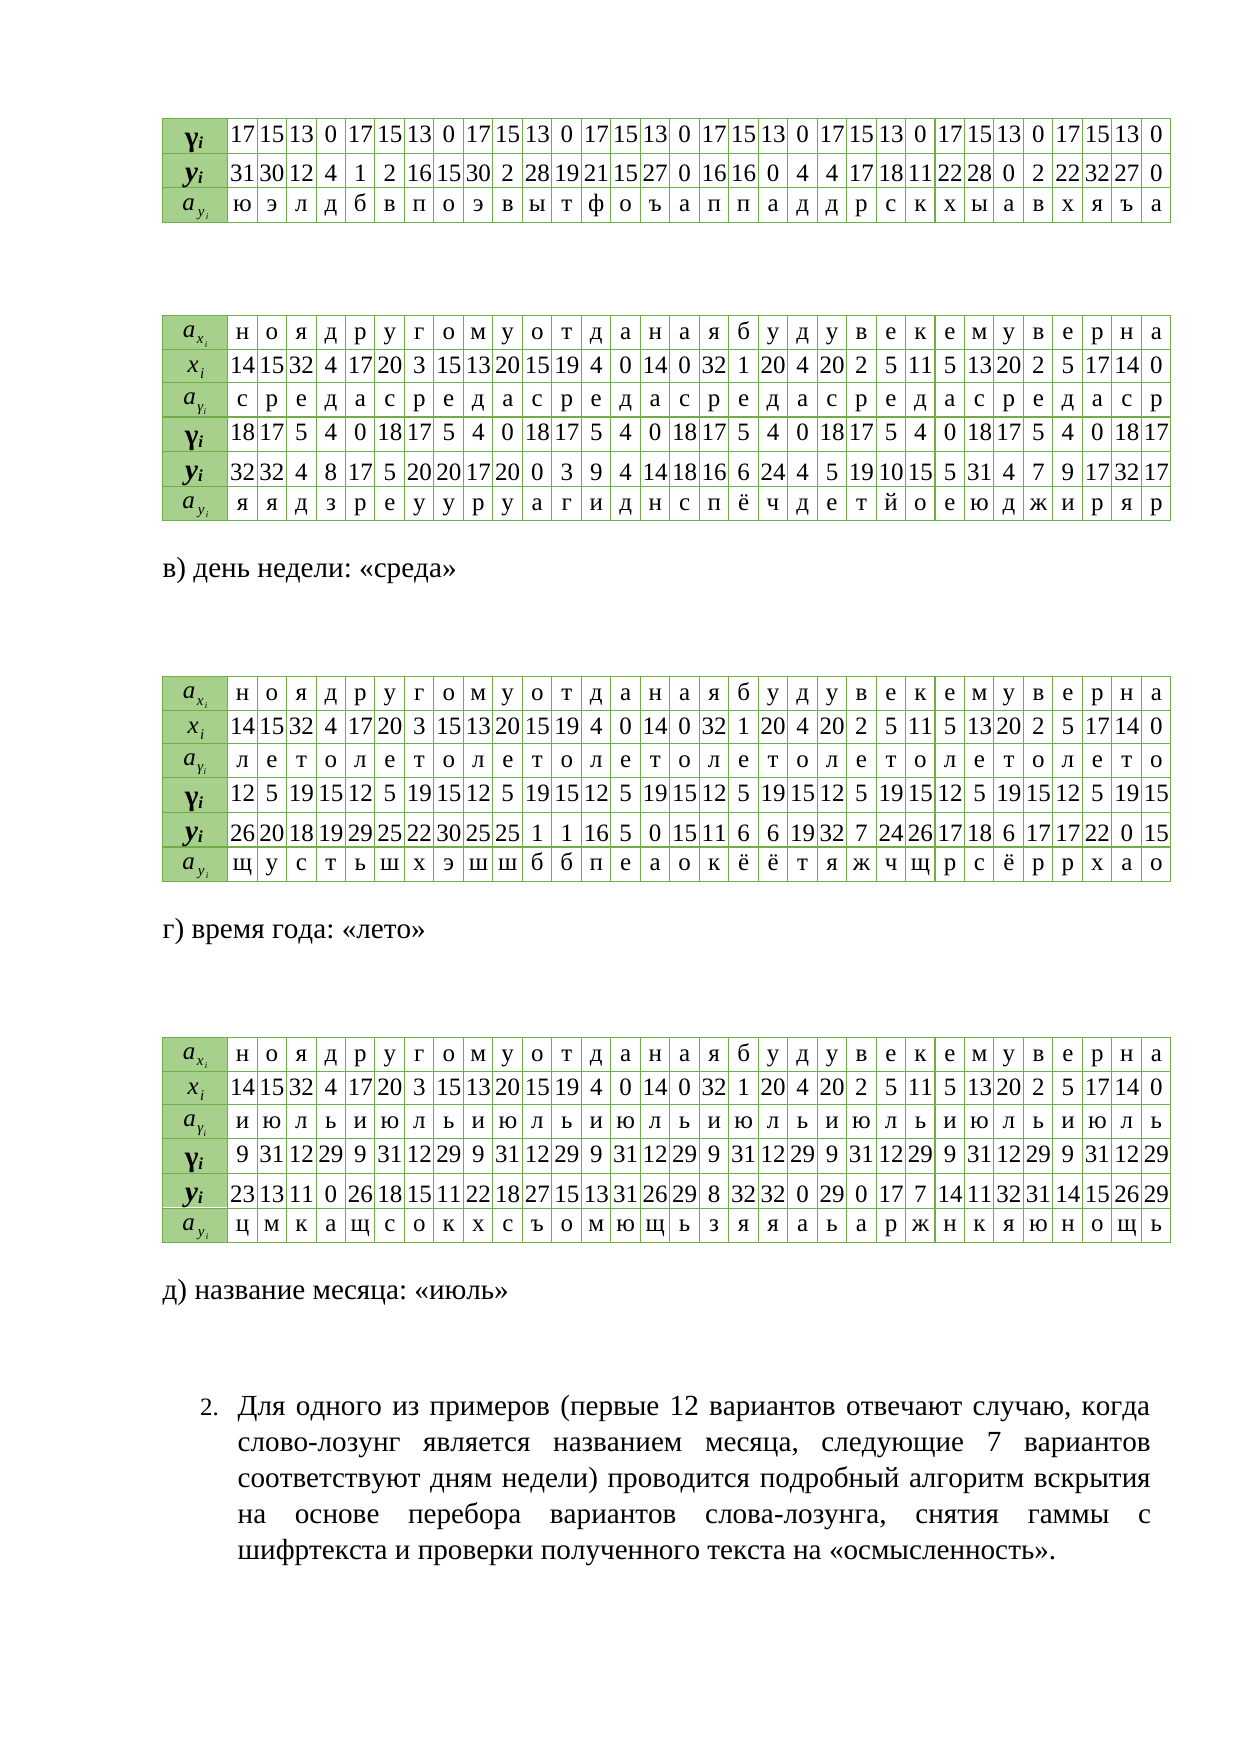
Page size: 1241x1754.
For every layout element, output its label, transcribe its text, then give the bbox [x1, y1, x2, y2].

table_cell 12 [994, 1139, 1023, 1173]
table_cell 14 [228, 711, 257, 743]
table_cell ю [1024, 1209, 1052, 1242]
table_cell ю [965, 1105, 993, 1138]
table_cell о [670, 848, 699, 881]
table_header н [228, 677, 257, 710]
table_cell [163, 1072, 227, 1104]
table_cell 9 [582, 452, 610, 486]
table_cell к [700, 848, 728, 881]
table_cell е [1083, 744, 1111, 777]
table_cell 15 [847, 119, 876, 153]
list Для одного из примеров (первые 12 вариантов отвечают случаю, когда слово-лозунг является названием месяца, следующие 7 вариантов соответствуют дням недели) проводится подробный алгоритм вскрытия на основе перебора вариантов слова-лозунга, снятия гаммы с шифртекста и проверки полученного текста на «осмысленность». [200, 1388, 1152, 1566]
table_cell ю [1083, 1105, 1111, 1138]
table_cell ё [729, 848, 758, 881]
table_cell 31 [228, 154, 257, 187]
table_cell 5 [375, 778, 404, 812]
table_cell 30 [434, 813, 463, 846]
table_cell 17 [405, 418, 433, 451]
table_cell 13 [965, 1072, 993, 1104]
table_cell 0 [936, 418, 964, 451]
table_cell 24 [759, 452, 787, 486]
table_cell л [641, 1105, 669, 1138]
table_cell yi [163, 452, 227, 486]
table_cell 12 [818, 778, 846, 812]
table_cell у [493, 487, 522, 520]
table_cell 0 [847, 1174, 876, 1207]
table_cell 29 [788, 1139, 817, 1173]
table_cell 5 [877, 418, 905, 451]
table_cell 4 [611, 418, 640, 451]
table_cell б [552, 848, 581, 881]
table_cell л [994, 1105, 1023, 1138]
table_cell н [1053, 1209, 1082, 1242]
table_cell [163, 487, 227, 520]
table_header д [582, 316, 610, 349]
table_cell п [582, 848, 610, 881]
table_cell 17 [936, 119, 964, 153]
table_cell 15 [611, 119, 640, 153]
table_cell 5 [729, 778, 758, 812]
table_cell 17 [847, 154, 876, 187]
table_cell 26 [906, 813, 934, 846]
table_cell д [759, 383, 787, 416]
table_cell я [729, 1209, 758, 1242]
table_cell е [611, 848, 640, 881]
table_cell т [287, 744, 316, 777]
table_cell д [611, 383, 640, 416]
table_cell 0 [670, 119, 699, 153]
table_cell 20 [405, 452, 433, 486]
table_header [163, 316, 227, 349]
table_header у [493, 677, 522, 710]
table_cell 0 [641, 418, 669, 451]
table_cell о [611, 188, 640, 222]
table_cell е [582, 383, 610, 416]
table_cell ь [788, 1105, 817, 1138]
table_cell [163, 744, 227, 777]
table_cell 29 [1142, 1174, 1170, 1207]
table_header м [965, 1038, 993, 1071]
table_cell 18 [287, 813, 316, 846]
table_cell 5 [1053, 350, 1082, 382]
table_cell 29 [317, 1139, 345, 1173]
table_cell 0 [1142, 711, 1170, 743]
table_cell 4 [582, 1072, 610, 1104]
table_cell 18 [965, 418, 993, 451]
table_cell 5 [936, 711, 964, 743]
table_cell 26 [641, 1174, 669, 1207]
table_cell 19 [877, 778, 905, 812]
table_cell п [700, 487, 728, 520]
table_cell ш [375, 848, 404, 881]
table_cell 20 [759, 1072, 787, 1104]
table_cell и [346, 1105, 374, 1138]
table_cell р [1053, 848, 1082, 881]
table_cell ю [228, 188, 257, 222]
table_cell 25 [375, 813, 404, 846]
table_cell 22 [464, 1174, 492, 1207]
table_cell и [228, 1105, 257, 1138]
table_cell 4 [1053, 418, 1082, 451]
table_header р [346, 1038, 374, 1071]
table_header д [582, 677, 610, 710]
table_cell 15 [258, 1072, 286, 1104]
table_cell 32 [818, 813, 846, 846]
table_cell 28 [523, 154, 551, 187]
table_cell 26 [346, 1174, 374, 1207]
table_cell 13 [287, 119, 316, 153]
table_cell 12 [936, 778, 964, 812]
table_cell е [729, 744, 758, 777]
table_cell о [670, 744, 699, 777]
table_cell 12 [523, 1139, 551, 1173]
table_cell 17 [1142, 418, 1170, 451]
table_cell 17 [700, 418, 728, 451]
table_cell с [523, 383, 551, 416]
table_cell 15 [493, 119, 522, 153]
table_cell а [1142, 188, 1170, 222]
table_cell 5 [1053, 1072, 1082, 1104]
table_header р [1083, 1038, 1111, 1071]
table_cell о [1142, 744, 1170, 777]
table_cell 0 [1024, 119, 1052, 153]
table_cell ь [670, 1209, 699, 1242]
table_cell а [641, 383, 669, 416]
table_cell 17 [228, 119, 257, 153]
table_cell 11 [965, 1174, 993, 1207]
table_cell 0 [317, 1174, 345, 1207]
table_cell о [1142, 848, 1170, 881]
table_cell 0 [1142, 154, 1170, 187]
table_cell 19 [552, 1072, 581, 1104]
table_cell 2 [1024, 711, 1052, 743]
table_cell к [906, 188, 934, 222]
table_cell 24 [877, 813, 905, 846]
table_header г [405, 677, 433, 710]
table_cell [163, 383, 227, 416]
table_cell ь [670, 1105, 699, 1138]
table_cell б [346, 188, 374, 222]
table_cell р [346, 487, 374, 520]
table_cell 19 [405, 778, 433, 812]
table_header у [994, 316, 1023, 349]
table_cell 17 [346, 711, 374, 743]
table_cell т [759, 744, 787, 777]
table_cell [163, 188, 227, 222]
table_header о [258, 316, 286, 349]
table_cell 4 [582, 711, 610, 743]
table_cell т [788, 848, 817, 881]
table_cell 22 [936, 154, 964, 187]
table_cell 29 [1024, 1139, 1052, 1173]
table_cell [163, 1209, 227, 1242]
table_header т [552, 1038, 581, 1071]
table_cell я [258, 487, 286, 520]
table_cell д [287, 487, 316, 520]
table_cell ю [611, 1105, 640, 1138]
table_cell 4 [759, 418, 787, 451]
table_cell 13 [641, 119, 669, 153]
table_header у [818, 316, 846, 349]
table_cell 14 [1053, 1174, 1082, 1207]
table_cell и [464, 1105, 492, 1138]
table_cell л [405, 1105, 433, 1138]
table_cell е [1024, 383, 1052, 416]
table_cell 7 [1024, 452, 1052, 486]
table_cell п [700, 188, 728, 222]
table_header о [523, 316, 551, 349]
table_cell 22 [1083, 813, 1111, 846]
table_cell щ [228, 848, 257, 881]
table_cell 4 [287, 452, 316, 486]
table_cell 5 [582, 418, 610, 451]
table_cell ч [759, 487, 787, 520]
table_cell с [493, 1209, 522, 1242]
table_cell 4 [317, 711, 345, 743]
table_cell 0 [788, 418, 817, 451]
table_cell 29 [670, 1139, 699, 1173]
table_cell 9 [1053, 1139, 1082, 1173]
table_cell я [759, 1209, 787, 1242]
table_cell γi [163, 1139, 227, 1173]
table_cell б [523, 848, 551, 881]
table_cell 30 [258, 154, 286, 187]
table_cell 31 [729, 1139, 758, 1173]
text в) день недели: «среда» [162, 550, 1152, 584]
table_cell с [228, 383, 257, 416]
table_cell в [1024, 188, 1052, 222]
table_cell 5 [877, 1072, 905, 1104]
table_cell м [258, 1209, 286, 1242]
table_cell 17 [936, 813, 964, 846]
table_cell 15 [317, 778, 345, 812]
table_cell 5 [818, 452, 846, 486]
table_cell к [287, 1209, 316, 1242]
table_cell 20 [434, 452, 463, 486]
table_cell о [906, 744, 934, 777]
table_cell 5 [729, 418, 758, 451]
table_cell 12 [582, 778, 610, 812]
table_cell 3 [405, 711, 433, 743]
table_cell а [936, 383, 964, 416]
table_header д [788, 677, 817, 710]
table_cell 1 [729, 711, 758, 743]
table_cell 32 [287, 350, 316, 382]
table_cell 31 [493, 1139, 522, 1173]
table_cell р [1142, 487, 1170, 520]
table_cell 3 [552, 452, 581, 486]
table_header н [1112, 1038, 1141, 1071]
table_cell р [847, 188, 876, 222]
table_header а [611, 1038, 640, 1071]
table_cell 18 [818, 418, 846, 451]
table_header б [729, 677, 758, 710]
table_cell 0 [1142, 1072, 1170, 1104]
table_cell е [434, 383, 463, 416]
table_cell 5 [936, 1072, 964, 1104]
table_cell 19 [788, 813, 817, 846]
table_cell 31 [375, 1139, 404, 1173]
table_cell 29 [906, 1139, 934, 1173]
table_cell [163, 350, 227, 382]
table_cell д [788, 188, 817, 222]
table_cell ю [847, 1105, 876, 1138]
table_cell о [906, 487, 934, 520]
table_cell 18 [375, 1174, 404, 1207]
table_cell 15 [1024, 778, 1052, 812]
table_cell 13 [523, 119, 551, 153]
table_cell 20 [994, 711, 1023, 743]
table_cell 17 [1083, 1072, 1111, 1104]
table_cell о [1024, 744, 1052, 777]
table_cell 17 [346, 119, 374, 153]
table_cell 13 [994, 119, 1023, 153]
table_cell а [346, 383, 374, 416]
table_cell 4 [582, 350, 610, 382]
table_cell 12 [1112, 1139, 1141, 1173]
table_cell 29 [670, 1174, 699, 1207]
table_cell о [317, 744, 345, 777]
table_header р [346, 316, 374, 349]
table_cell 18 [965, 813, 993, 846]
table_cell ы [523, 188, 551, 222]
table_header е [877, 316, 905, 349]
table_header н [641, 677, 669, 710]
table_cell н [936, 1209, 964, 1242]
table_cell я [818, 848, 846, 881]
table_cell у [405, 487, 433, 520]
table_cell л [1112, 1105, 1141, 1138]
table_cell 12 [346, 778, 374, 812]
table_cell р [464, 487, 492, 520]
table_cell р [552, 383, 581, 416]
table_header у [759, 677, 787, 710]
table_cell 17 [346, 350, 374, 382]
table_cell 3 [405, 350, 433, 382]
table_cell ь [434, 1105, 463, 1138]
table_header у [375, 1038, 404, 1071]
table_cell 1 [523, 813, 551, 846]
table_cell в [375, 188, 404, 222]
table_cell 4 [317, 1072, 345, 1104]
table_cell х [1083, 848, 1111, 881]
table_cell ю [375, 1105, 404, 1138]
table_cell 5 [611, 813, 640, 846]
table_cell 0 [493, 418, 522, 451]
table_cell 9 [582, 1139, 610, 1173]
table_cell р [936, 848, 964, 881]
table_header я [700, 677, 728, 710]
table_cell 31 [258, 1139, 286, 1173]
table_cell ю [965, 487, 993, 520]
table_cell 15 [1083, 119, 1111, 153]
table_cell е [847, 744, 876, 777]
table_cell с [1112, 383, 1141, 416]
table_cell 17 [877, 1174, 905, 1207]
table_header о [523, 1038, 551, 1071]
table_cell 12 [700, 778, 728, 812]
table_cell д [818, 188, 846, 222]
table_cell д [906, 383, 934, 416]
table_cell γi [163, 418, 227, 451]
table_cell д [994, 487, 1023, 520]
table_cell 0 [670, 350, 699, 382]
table_cell ю [258, 1105, 286, 1138]
table_cell 8 [317, 452, 345, 486]
table_cell 6 [994, 813, 1023, 846]
table_cell γi [163, 119, 227, 153]
table_cell 29 [552, 1139, 581, 1173]
table_cell о [788, 744, 817, 777]
table_cell ь [346, 848, 374, 881]
table_cell 5 [1083, 778, 1111, 812]
table_cell 17 [258, 418, 286, 451]
table_cell 19 [994, 778, 1023, 812]
table_cell 15 [611, 154, 640, 187]
table_cell 5 [965, 778, 993, 812]
table_cell 15 [434, 1072, 463, 1104]
table_cell 31 [611, 1139, 640, 1173]
table_header к [906, 1038, 934, 1071]
table_cell л [287, 1105, 316, 1138]
table_cell 19 [552, 350, 581, 382]
table_cell 5 [877, 711, 905, 743]
table_cell р [700, 383, 728, 416]
table_cell и [1053, 1105, 1082, 1138]
table_cell 20 [375, 711, 404, 743]
table_cell е [729, 383, 758, 416]
table_cell 5 [375, 452, 404, 486]
table_cell 32 [287, 1072, 316, 1104]
table_cell 9 [936, 1139, 964, 1173]
table_cell 4 [818, 154, 846, 187]
table_cell е [375, 487, 404, 520]
table_cell е [936, 487, 964, 520]
table_cell 14 [641, 1072, 669, 1104]
table_cell е [877, 383, 905, 416]
table_cell 12 [287, 1139, 316, 1173]
table_cell 0 [552, 119, 581, 153]
table_header н [1112, 316, 1141, 349]
table_cell 0 [670, 1072, 699, 1104]
table_cell 31 [1024, 1174, 1052, 1207]
table_cell 17 [1142, 452, 1170, 486]
table_cell 0 [641, 813, 669, 846]
table_header к [906, 316, 934, 349]
table_cell ч [877, 848, 905, 881]
table_cell с [287, 848, 316, 881]
table_cell г [552, 487, 581, 520]
table_header в [847, 1038, 876, 1071]
table_cell д [611, 487, 640, 520]
table_header а [1142, 316, 1170, 349]
table_cell 13 [464, 1072, 492, 1104]
table_cell т [317, 848, 345, 881]
table_cell 13 [965, 711, 993, 743]
table_cell 17 [1083, 711, 1111, 743]
table_cell 20 [818, 1072, 846, 1104]
table_header у [818, 1038, 846, 1071]
table_header я [287, 316, 316, 349]
table_header у [759, 316, 787, 349]
table_cell yi [163, 813, 227, 846]
table_cell 32 [994, 1174, 1023, 1207]
table_header а [611, 677, 640, 710]
table_cell 4 [317, 418, 345, 451]
table_cell 15 [523, 350, 551, 382]
table_cell 0 [611, 1072, 640, 1104]
table_cell а [788, 383, 817, 416]
table_cell т [847, 487, 876, 520]
table_cell 20 [994, 1072, 1023, 1104]
table_cell 5 [847, 778, 876, 812]
table_cell 29 [346, 813, 374, 846]
table_cell 12 [228, 778, 257, 812]
table_cell щ [1112, 1209, 1141, 1242]
table_cell 15 [1142, 813, 1170, 846]
table_cell 17 [464, 119, 492, 153]
table_cell 32 [258, 452, 286, 486]
table_cell о [434, 744, 463, 777]
table_cell 32 [700, 1072, 728, 1104]
table_cell 15 [434, 154, 463, 187]
table_cell ъ [1112, 188, 1141, 222]
table_cell и [582, 487, 610, 520]
table_header н [641, 316, 669, 349]
table_cell ъ [641, 188, 669, 222]
table_cell 15 [670, 778, 699, 812]
table_cell ъ [523, 1209, 551, 1242]
table_cell 1 [729, 350, 758, 382]
table_cell 0 [611, 711, 640, 743]
table_cell 12 [464, 778, 492, 812]
table_cell 11 [906, 711, 934, 743]
table_cell 32 [700, 350, 728, 382]
table_cell 22 [1053, 154, 1082, 187]
table_cell л [700, 744, 728, 777]
table_cell х [405, 848, 433, 881]
table_cell т [552, 188, 581, 222]
table_cell 17 [346, 452, 374, 486]
table_cell ш [493, 848, 522, 881]
table_cell 15 [729, 119, 758, 153]
table_cell 15 [906, 452, 934, 486]
table_cell п [729, 188, 758, 222]
table_cell а [759, 188, 787, 222]
table_cell 1 [729, 1072, 758, 1104]
table_header р [1083, 677, 1111, 710]
table_cell 7 [847, 813, 876, 846]
table_cell 31 [1083, 1139, 1111, 1173]
table_cell 13 [258, 1174, 286, 1207]
table_header в [1024, 1038, 1052, 1071]
table_cell р [1083, 487, 1111, 520]
table_cell 11 [700, 813, 728, 846]
table_cell э [464, 188, 492, 222]
table_cell 12 [1053, 778, 1082, 812]
table_cell 0 [994, 154, 1023, 187]
table_cell 31 [847, 1139, 876, 1173]
table_cell 15 [434, 711, 463, 743]
table_cell щ [346, 1209, 374, 1242]
table_cell γi [163, 778, 227, 812]
table_cell [163, 711, 227, 743]
table_cell 25 [464, 813, 492, 846]
table_header д [788, 1038, 817, 1071]
table_cell 4 [788, 452, 817, 486]
table_cell 9 [818, 1139, 846, 1173]
table_cell 15 [434, 350, 463, 382]
table_cell т [1112, 744, 1141, 777]
table_cell а [317, 1209, 345, 1242]
table_header я [287, 1038, 316, 1071]
table_cell 0 [346, 418, 374, 451]
table_header м [464, 1038, 492, 1071]
table_header е [1053, 316, 1082, 349]
table_header г [405, 316, 433, 349]
table_cell щ [641, 1209, 669, 1242]
table_cell 28 [965, 154, 993, 187]
table_cell 2 [1024, 1072, 1052, 1104]
table_cell 15 [1142, 778, 1170, 812]
table_cell е [258, 744, 286, 777]
table_cell е [375, 744, 404, 777]
table_cell 20 [818, 711, 846, 743]
table_cell 20 [994, 350, 1023, 382]
table_cell щ [906, 848, 934, 881]
table_cell 17 [818, 119, 846, 153]
table_cell 4 [317, 350, 345, 382]
table_cell 0 [759, 154, 787, 187]
table_cell 17 [464, 452, 492, 486]
table_cell 1 [346, 154, 374, 187]
table_cell 17 [346, 1072, 374, 1104]
table_cell л [346, 744, 374, 777]
table_header д [317, 677, 345, 710]
table_cell 9 [464, 1139, 492, 1173]
table_header я [287, 677, 316, 710]
table_cell с [670, 487, 699, 520]
table_header е [1053, 677, 1082, 710]
table_cell е [611, 744, 640, 777]
table_cell 17 [1053, 813, 1082, 846]
table_cell 15 [670, 813, 699, 846]
table_cell т [405, 744, 433, 777]
table_cell 11 [287, 1174, 316, 1207]
table_cell 14 [228, 1072, 257, 1104]
table_header м [464, 677, 492, 710]
table_cell 5 [258, 778, 286, 812]
table_cell с [670, 383, 699, 416]
table_header к [906, 677, 934, 710]
table_cell 18 [877, 154, 905, 187]
table_cell ф [582, 188, 610, 222]
table_cell ц [228, 1209, 257, 1242]
table_header м [965, 316, 993, 349]
table_cell 11 [906, 350, 934, 382]
table_cell 9 [228, 1139, 257, 1173]
table_cell 31 [965, 452, 993, 486]
table_cell 31 [611, 1174, 640, 1207]
table_cell 15 [552, 1174, 581, 1207]
table_cell и [582, 1105, 610, 1138]
table_cell 14 [641, 350, 669, 382]
table_cell с [965, 848, 993, 881]
table_cell е [287, 383, 316, 416]
table_header я [700, 1038, 728, 1071]
table_cell д [317, 383, 345, 416]
table_cell д [1053, 383, 1082, 416]
table_cell 2 [847, 1072, 876, 1104]
table_cell 5 [877, 350, 905, 382]
table_cell к [434, 1209, 463, 1242]
table_cell 15 [523, 711, 551, 743]
table_cell 18 [1112, 418, 1141, 451]
table_cell 13 [965, 350, 993, 382]
table_cell а [641, 848, 669, 881]
table_cell 2 [847, 711, 876, 743]
table_cell л [877, 1105, 905, 1138]
table_cell 15 [258, 350, 286, 382]
table_cell 15 [552, 778, 581, 812]
table_cell р [994, 383, 1023, 416]
table_cell ю [611, 1209, 640, 1242]
table_cell и [700, 1105, 728, 1138]
table_cell 20 [759, 350, 787, 382]
table_cell а [493, 383, 522, 416]
table_header у [493, 316, 522, 349]
table_cell 19 [641, 778, 669, 812]
table_cell 15 [434, 778, 463, 812]
table_cell и [936, 1105, 964, 1138]
table_cell 17 [994, 418, 1023, 451]
table_cell 27 [1112, 154, 1141, 187]
table_cell к [965, 1209, 993, 1242]
table_cell 20 [493, 452, 522, 486]
table_cell с [818, 383, 846, 416]
table_cell 18 [493, 1174, 522, 1207]
table_cell 14 [228, 350, 257, 382]
table_cell р [1024, 848, 1052, 881]
table_header е [936, 1038, 964, 1071]
table_cell 2 [1024, 154, 1052, 187]
table_header у [994, 677, 1023, 710]
table_cell м [582, 1209, 610, 1242]
table_header у [375, 677, 404, 710]
table_header н [228, 1038, 257, 1071]
table_cell е [493, 744, 522, 777]
table_cell 32 [759, 1174, 787, 1207]
table_cell 25 [493, 813, 522, 846]
table_cell л [287, 188, 316, 222]
table_cell 22 [405, 813, 433, 846]
table_cell 11 [906, 154, 934, 187]
table_cell 9 [700, 1139, 728, 1173]
table_cell 12 [405, 1139, 433, 1173]
table_cell 5 [493, 778, 522, 812]
table_header д [788, 316, 817, 349]
table_cell 19 [552, 154, 581, 187]
table_cell 12 [641, 1139, 669, 1173]
table_cell 4 [906, 418, 934, 451]
table_cell 20 [493, 350, 522, 382]
table_cell 31 [965, 1139, 993, 1173]
table_cell 14 [641, 711, 669, 743]
table_cell 5 [434, 418, 463, 451]
table_cell 0 [1083, 418, 1111, 451]
table_cell 9 [1053, 452, 1082, 486]
table_cell 15 [523, 1072, 551, 1104]
table_cell д [788, 487, 817, 520]
table_header р [346, 677, 374, 710]
table_cell ю [493, 1105, 522, 1138]
table_header н [1112, 677, 1141, 710]
table_header д [317, 1038, 345, 1071]
table_cell 15 [788, 778, 817, 812]
table_cell 0 [523, 452, 551, 486]
table_cell 2 [847, 350, 876, 382]
table_cell о [434, 188, 463, 222]
table_cell 17 [1083, 452, 1111, 486]
table_cell н [641, 487, 669, 520]
table_cell 20 [258, 813, 286, 846]
table_header у [818, 677, 846, 710]
table_cell а [788, 1209, 817, 1242]
table_cell я [994, 1209, 1023, 1242]
table_cell 15 [1083, 1174, 1111, 1207]
table_cell 1 [552, 813, 581, 846]
table_header б [729, 316, 758, 349]
table_cell 13 [1112, 119, 1141, 153]
table_header о [434, 316, 463, 349]
table_cell 20 [493, 711, 522, 743]
table_header в [847, 316, 876, 349]
table_header т [552, 677, 581, 710]
table_cell 15 [258, 119, 286, 153]
table_cell 32 [1112, 452, 1141, 486]
table_cell т [523, 744, 551, 777]
table_cell ю [729, 1105, 758, 1138]
table_cell 2 [493, 154, 522, 187]
table_cell 17 [700, 119, 728, 153]
text г) время года: «лето» [162, 911, 1152, 945]
table_cell 14 [1112, 711, 1141, 743]
table_cell ь [552, 1105, 581, 1138]
table_cell 6 [729, 452, 758, 486]
table_cell 18 [670, 452, 699, 486]
table_cell х [936, 188, 964, 222]
table_cell ь [1142, 1209, 1170, 1242]
table_header е [936, 316, 964, 349]
table_cell 5 [1024, 418, 1052, 451]
table_cell ь [1142, 1105, 1170, 1138]
table_cell а [1112, 848, 1141, 881]
table_cell л [582, 744, 610, 777]
table_cell 17 [1024, 813, 1052, 846]
table_header е [936, 677, 964, 710]
table_cell 19 [552, 711, 581, 743]
table_cell п [405, 188, 433, 222]
table_cell 14 [641, 452, 669, 486]
table_cell л [228, 744, 257, 777]
table_cell 0 [611, 350, 640, 382]
table_header а [1142, 677, 1170, 710]
table_cell х [464, 1209, 492, 1242]
table_cell р [258, 383, 286, 416]
table_cell в [493, 188, 522, 222]
table_cell 12 [759, 1139, 787, 1173]
table_cell л [936, 744, 964, 777]
table_cell 5 [1053, 711, 1082, 743]
table_cell э [258, 188, 286, 222]
table_header м [965, 677, 993, 710]
table_cell 2 [1024, 350, 1052, 382]
table_header а [1142, 1038, 1170, 1071]
table_cell 13 [582, 1174, 610, 1207]
table_header т [552, 316, 581, 349]
table_cell 0 [670, 711, 699, 743]
table_cell 15 [405, 1174, 433, 1207]
table_cell ь [906, 1105, 934, 1138]
table_cell 0 [434, 119, 463, 153]
table_header н [641, 1038, 669, 1071]
table_cell ы [965, 188, 993, 222]
table_cell т [877, 744, 905, 777]
table_cell 14 [1112, 1072, 1141, 1104]
table_header о [434, 677, 463, 710]
table_cell 11 [434, 1174, 463, 1207]
table_header а [670, 677, 699, 710]
table_cell я [1112, 487, 1141, 520]
table_cell л [464, 744, 492, 777]
table_cell р [1142, 383, 1170, 416]
table_cell 13 [759, 119, 787, 153]
table_cell 20 [493, 1072, 522, 1104]
table_cell 18 [523, 418, 551, 451]
table_header г [405, 1038, 433, 1071]
table_cell 29 [434, 1139, 463, 1173]
table_cell 32 [228, 452, 257, 486]
table_cell ё [994, 848, 1023, 881]
table_cell й [877, 487, 905, 520]
table_cell 5 [936, 350, 964, 382]
table_cell 4 [788, 1072, 817, 1104]
table_cell л [523, 1105, 551, 1138]
table_header д [317, 316, 345, 349]
table_header а [670, 316, 699, 349]
table_cell о [1083, 1209, 1111, 1242]
table_cell р [847, 383, 876, 416]
table_cell л [1053, 744, 1082, 777]
table_cell 19 [317, 813, 345, 846]
table_cell 16 [582, 813, 610, 846]
table_cell 15 [258, 711, 286, 743]
table_cell 4 [788, 154, 817, 187]
table_cell а [847, 1209, 876, 1242]
table_header д [582, 1038, 610, 1071]
table_cell у [258, 848, 286, 881]
table_cell 12 [877, 1139, 905, 1173]
table_cell 19 [523, 778, 551, 812]
table_cell 26 [1112, 1174, 1141, 1207]
table_cell ш [464, 848, 492, 881]
table_cell yi [163, 1174, 227, 1207]
table_cell 0 [1142, 119, 1170, 153]
table_cell у [434, 487, 463, 520]
table_header у [493, 1038, 522, 1071]
table_cell 19 [1112, 778, 1141, 812]
table_cell 20 [818, 350, 846, 382]
table_cell 12 [287, 154, 316, 187]
table_cell х [1053, 188, 1082, 222]
table_cell 0 [317, 119, 345, 153]
table_cell 8 [700, 1174, 728, 1207]
table_cell 19 [287, 778, 316, 812]
table_header у [759, 1038, 787, 1071]
table_cell 32 [287, 711, 316, 743]
table_cell з [700, 1209, 728, 1242]
table_cell 19 [759, 778, 787, 812]
table_cell 29 [1142, 1139, 1170, 1173]
table_header е [877, 1038, 905, 1071]
table_cell 3 [405, 1072, 433, 1104]
table_cell 18 [228, 418, 257, 451]
table_cell 23 [228, 1174, 257, 1207]
table_cell 15 [906, 778, 934, 812]
table_cell 13 [464, 711, 492, 743]
table_cell 32 [729, 1174, 758, 1207]
table_header я [700, 316, 728, 349]
table_cell а [1083, 383, 1111, 416]
table_cell е [818, 487, 846, 520]
table_cell ж [906, 1209, 934, 1242]
table_cell 16 [700, 452, 728, 486]
table_header е [877, 677, 905, 710]
table_cell я [228, 487, 257, 520]
table_cell 16 [729, 154, 758, 187]
table_cell 4 [464, 418, 492, 451]
table_cell л [759, 1105, 787, 1138]
table_header в [1024, 316, 1052, 349]
table_cell 27 [523, 1174, 551, 1207]
table_cell 4 [788, 711, 817, 743]
table_header р [1083, 316, 1111, 349]
table_header е [1053, 1038, 1082, 1071]
table_cell 13 [464, 350, 492, 382]
table_header у [375, 316, 404, 349]
table_cell р [405, 383, 433, 416]
table_cell о [405, 1209, 433, 1242]
table_header о [523, 677, 551, 710]
table_cell 0 [1142, 350, 1170, 382]
table_cell yi [163, 154, 227, 187]
table_cell 14 [936, 1174, 964, 1207]
table_cell ь [1024, 1105, 1052, 1138]
table_cell и [818, 1105, 846, 1138]
table_cell ж [847, 848, 876, 881]
table_cell д [317, 188, 345, 222]
table_cell и [1053, 487, 1082, 520]
table_header б [729, 1038, 758, 1071]
table_cell 5 [287, 418, 316, 451]
table_cell 0 [906, 119, 934, 153]
table_cell с [375, 1209, 404, 1242]
table_cell 20 [375, 1072, 404, 1104]
table_cell ё [729, 487, 758, 520]
table_header а [670, 1038, 699, 1071]
table_cell 0 [1112, 813, 1141, 846]
table_cell а [523, 487, 551, 520]
table_cell 4 [994, 452, 1023, 486]
table_header м [464, 316, 492, 349]
table_cell 32 [700, 711, 728, 743]
table_cell 17 [847, 418, 876, 451]
table_cell 4 [317, 154, 345, 187]
table_cell р [877, 1209, 905, 1242]
table_cell ж [1024, 487, 1052, 520]
table_header [163, 1038, 227, 1071]
table_header в [1024, 677, 1052, 710]
table_cell [163, 848, 227, 881]
table_cell 13 [877, 119, 905, 153]
table_cell т [994, 744, 1023, 777]
table_cell 6 [759, 813, 787, 846]
table_cell 20 [375, 350, 404, 382]
table_cell 15 [965, 119, 993, 153]
table_cell 5 [611, 778, 640, 812]
table_cell 26 [228, 813, 257, 846]
table_cell 15 [375, 119, 404, 153]
table_header н [228, 316, 257, 349]
table_header в [847, 677, 876, 710]
table_cell 4 [611, 452, 640, 486]
table_header [163, 677, 227, 710]
table_cell с [965, 383, 993, 416]
table_cell 18 [670, 418, 699, 451]
table_cell 16 [700, 154, 728, 187]
table_cell [163, 1105, 227, 1138]
table_cell 11 [906, 1072, 934, 1104]
table_cell е [965, 744, 993, 777]
table_cell я [1083, 188, 1111, 222]
table_header о [258, 677, 286, 710]
table_header о [434, 1038, 463, 1071]
table_cell ь [317, 1105, 345, 1138]
table_cell 4 [788, 350, 817, 382]
table_cell 14 [1112, 350, 1141, 382]
table_cell 6 [729, 813, 758, 846]
table_cell 18 [375, 418, 404, 451]
text д) название месяца: «июль» [162, 1272, 1152, 1306]
table_cell л [818, 744, 846, 777]
table_cell 0 [670, 154, 699, 187]
table_cell с [877, 188, 905, 222]
table_cell 17 [1083, 350, 1111, 382]
table_cell о [552, 744, 581, 777]
table_cell 0 [788, 119, 817, 153]
table_cell 2 [375, 154, 404, 187]
table_cell з [317, 487, 345, 520]
table_cell 17 [582, 119, 610, 153]
table_cell 7 [906, 1174, 934, 1207]
table_cell 16 [405, 154, 433, 187]
table_cell 17 [1053, 119, 1082, 153]
table_header а [611, 316, 640, 349]
table_cell ь [818, 1209, 846, 1242]
table_cell 13 [405, 119, 433, 153]
table_cell 10 [877, 452, 905, 486]
table_cell 32 [1083, 154, 1111, 187]
table_cell 21 [582, 154, 610, 187]
table_cell о [552, 1209, 581, 1242]
table_cell 5 [936, 452, 964, 486]
table_cell 17 [552, 418, 581, 451]
table_cell 0 [788, 1174, 817, 1207]
table_cell э [434, 848, 463, 881]
table_cell а [670, 188, 699, 222]
table_cell 27 [641, 154, 669, 187]
table_cell 9 [346, 1139, 374, 1173]
table_cell т [641, 744, 669, 777]
table_cell 19 [847, 452, 876, 486]
table_cell с [375, 383, 404, 416]
table_cell ё [759, 848, 787, 881]
table_header у [994, 1038, 1023, 1071]
table_header о [258, 1038, 286, 1071]
table_cell 29 [818, 1174, 846, 1207]
table_cell 30 [464, 154, 492, 187]
table_cell 20 [759, 711, 787, 743]
table_cell д [464, 383, 492, 416]
table_cell а [994, 188, 1023, 222]
